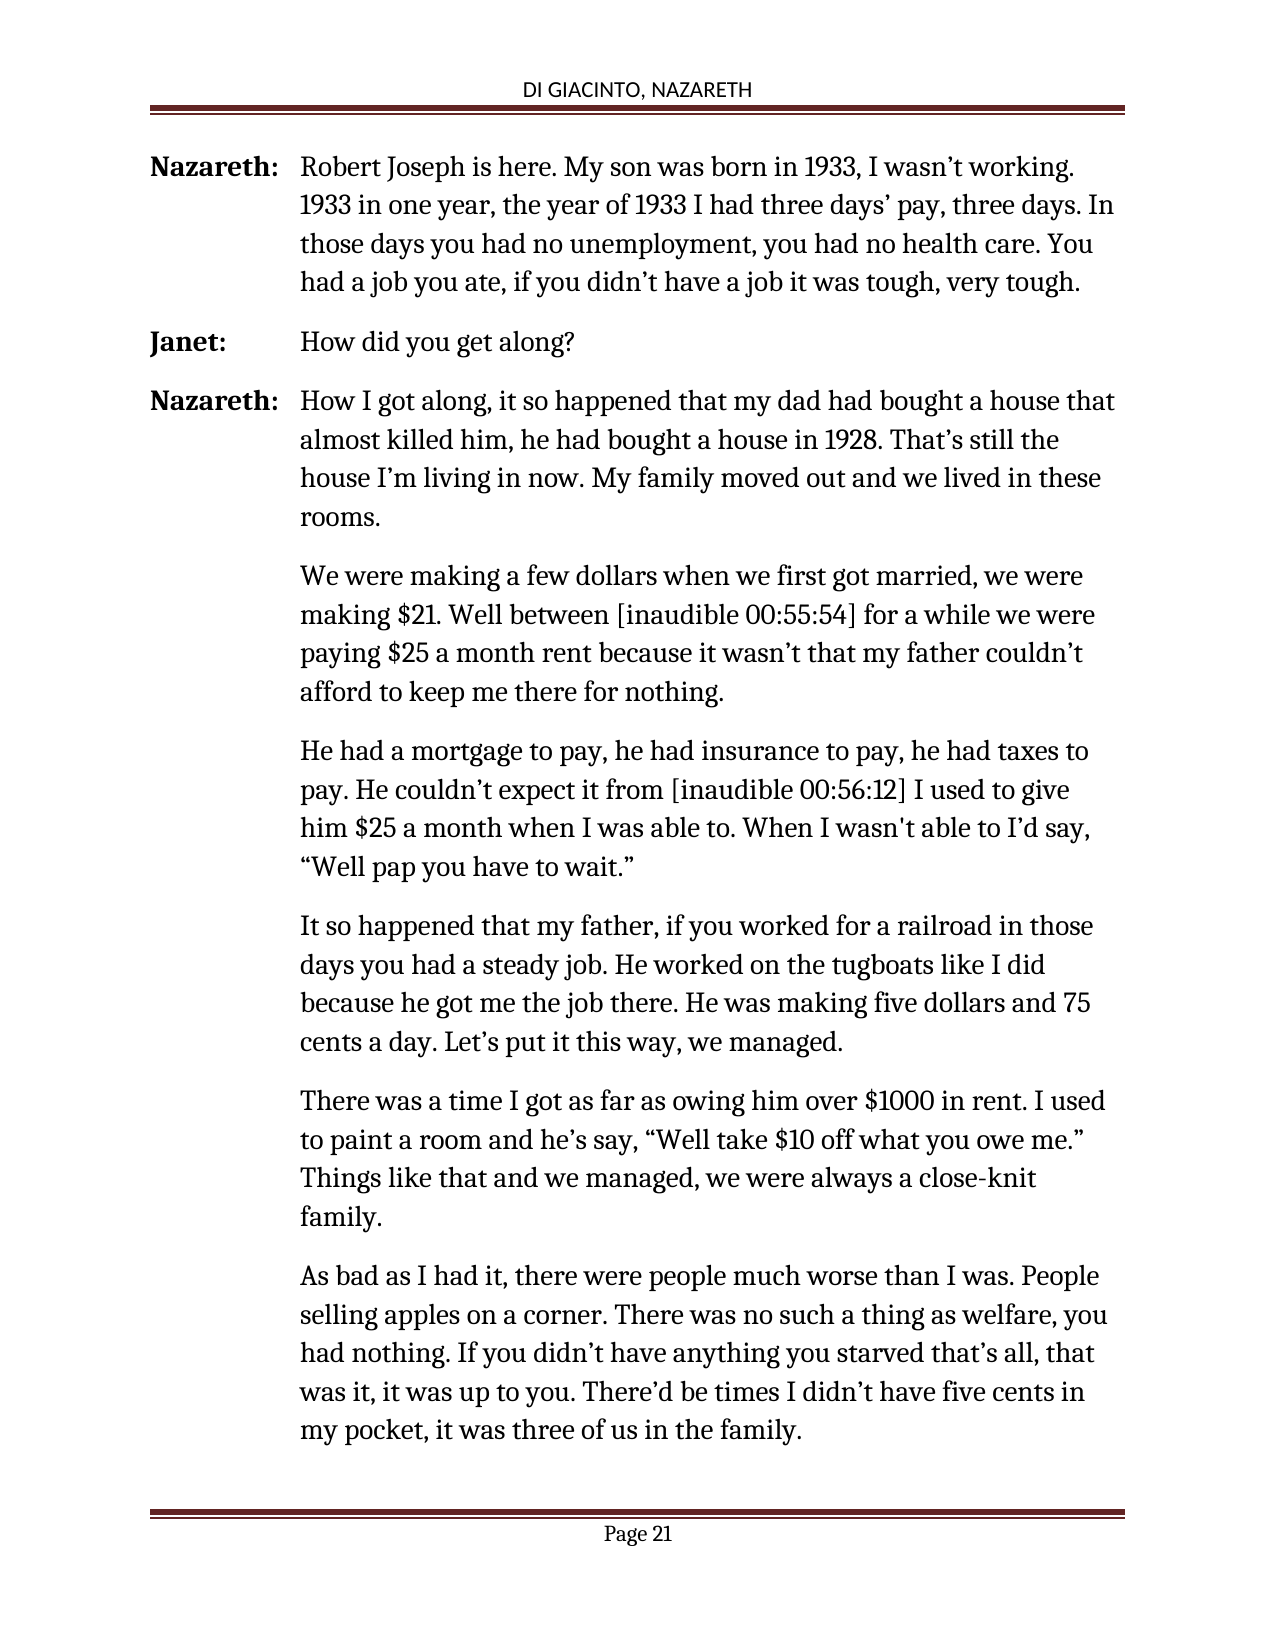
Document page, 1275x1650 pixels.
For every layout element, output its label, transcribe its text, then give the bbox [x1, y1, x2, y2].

text Nazareth: Robert Joseph is here. My son was born in 1933, I wasn’t working. 1933 in one year, the year of 1933 I had three days’ pay, three days. In those days you had no unemployment, you had no health care. You had a job you ate, if you didn’t have a job it was tough, very tough. [150, 150, 1125, 299]
text Nazareth: How I got along, it so happened that my dad had bought a house that almost killed him, he had bought a house in 1928. That’s still the house I’m living in now. My family moved out and we lived in these rooms. [150, 384, 1125, 533]
text There was a time I got as far as owing him over $1000 in rent. I used to paint a room and he’s say, “Well take $10 off what you owe me.” Things like that and we managed, we were always a close-knit family. [300, 1084, 1125, 1233]
text We were making a few dollars when we first got married, we were making $21. Well between [inaudible 00:55:54] for a while we were paying $25 a month rent because it wasn’t that my father couldn’t afford to keep me there for nothing. [300, 559, 1125, 708]
text As bad as I had it, there were people much worse than I was. People selling apples on a corner. There was no such a thing as welfare, you had nothing. If you didn’t have anything you starved that’s all, that was it, it was up to you. There’d be times I didn’t have five cents in my pocket, it was three of us in the family. [300, 1259, 1125, 1447]
text Janet: How did you get along? [150, 325, 1125, 358]
text It so happened that my father, if you worked for a railroad in those days you had a steady job. He worked on the tugboats like I did because he got me the job there. He was making five dollars and 75 cents a day. Let’s put it this way, we managed. [300, 909, 1125, 1058]
text He had a mortgage to pay, he had insurance to pay, he had taxes to pay. He couldn’t expect it from [inaudible 00:56:12] I used to give him $25 a month when I was able to. When I wasn't able to I’d say, “Well pap you have to wait.” [300, 734, 1125, 883]
